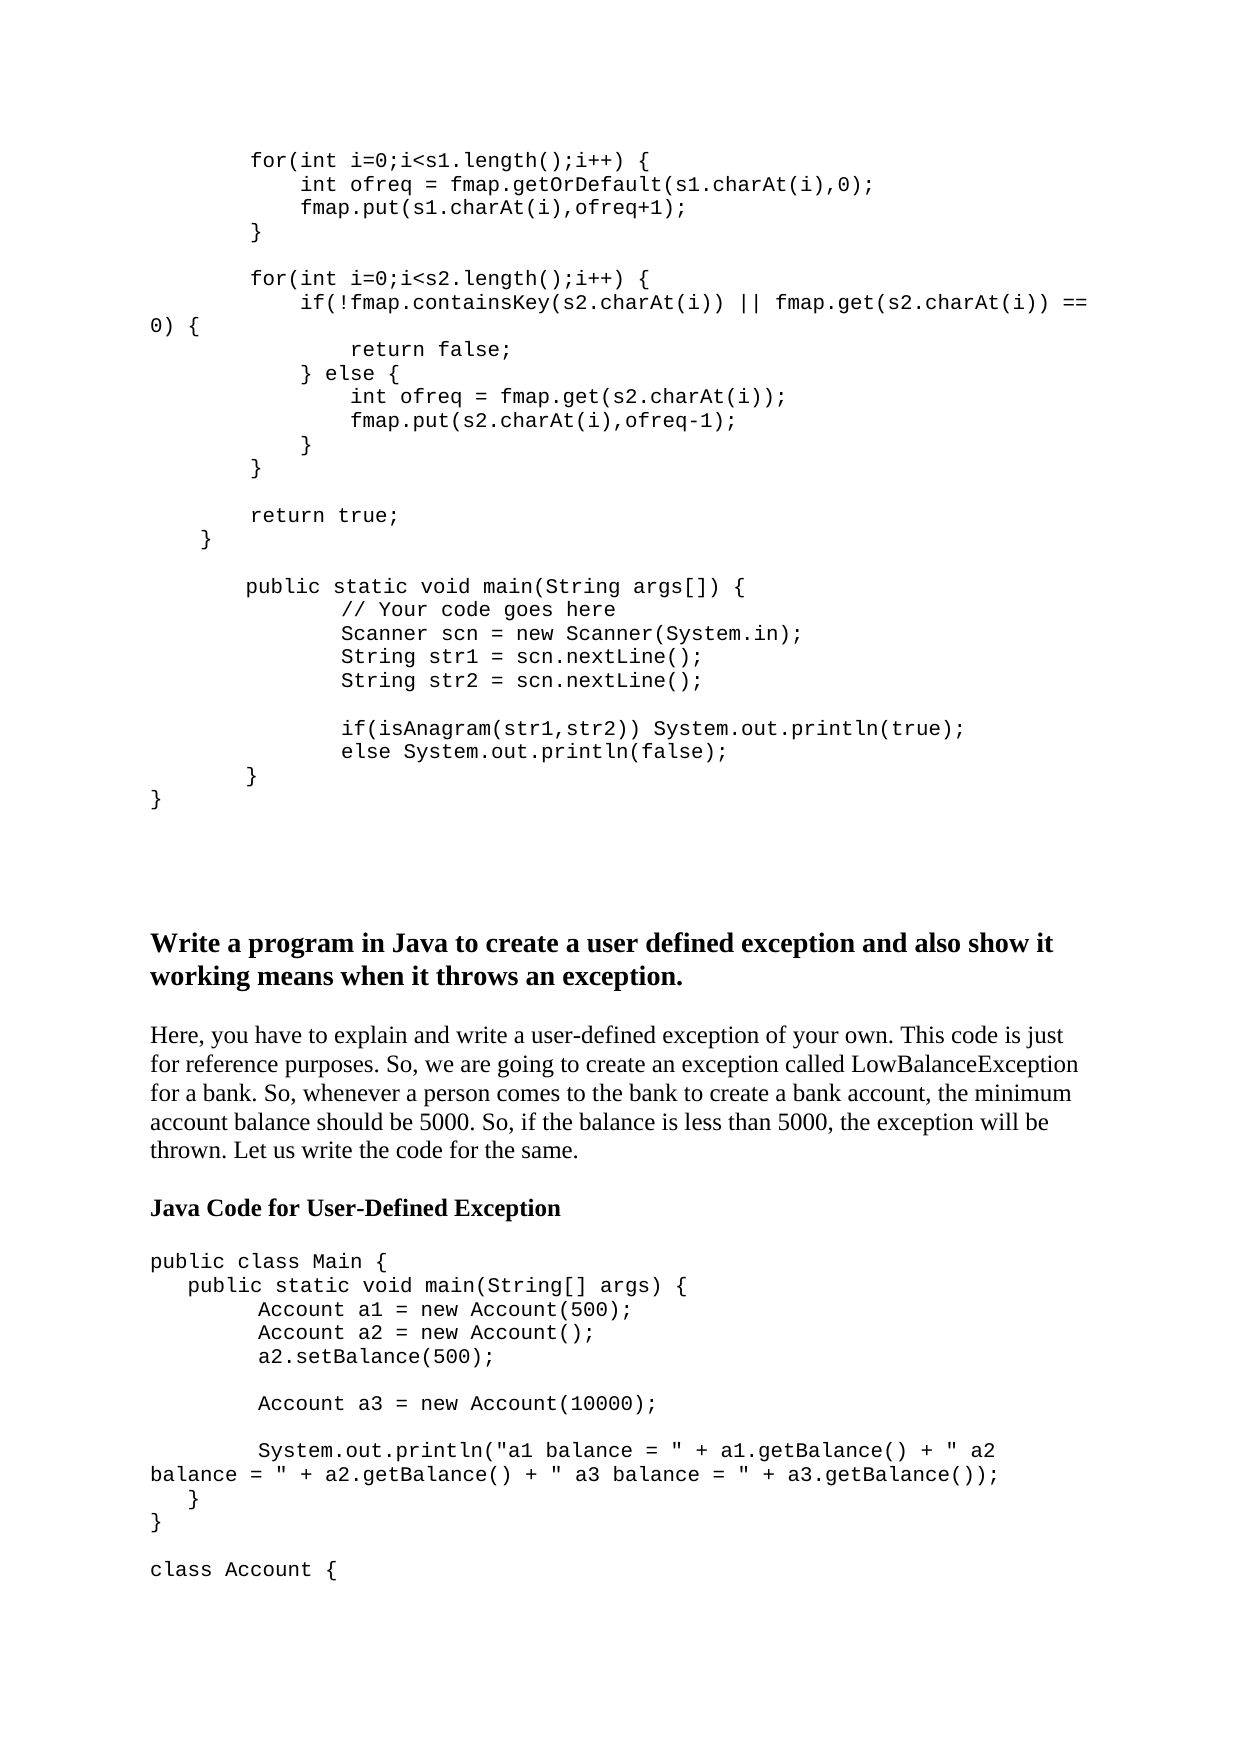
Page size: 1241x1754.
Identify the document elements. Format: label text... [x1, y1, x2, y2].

text class Account { [150, 1559, 1090, 1582]
text if(!fmap.containsKey(s2.charAt(i)) || fmap.get(s2.charAt(i)) == 0) { [150, 292, 1090, 339]
text Java Code for User-Defined Exception [150, 1193, 1090, 1222]
text fmap.put(s2.charAt(i),ofreq-1); [150, 410, 1090, 434]
text Scanner scn = new Scanner(System.in); [150, 623, 1090, 647]
text int ofreq = fmap.get(s2.charAt(i)); [150, 386, 1090, 410]
text public static void main(String[] args) { [150, 1275, 1090, 1298]
text Account a3 = new Account(10000); [150, 1393, 1090, 1417]
text String str1 = scn.nextLine(); [150, 647, 1090, 670]
text // Your code goes here [150, 599, 1090, 623]
text int ofreq = fmap.getOrDefault(s1.charAt(i),0); [150, 174, 1090, 197]
text System.out.println("a1 balance = " + a1.getBalance() + " a2 balance = " + a2.getBalance() + " a3 balance = " + a3.getBalance()); [150, 1440, 1090, 1488]
text } [150, 457, 1090, 481]
text fmap.put(s1.charAt(i),ofreq+1); [150, 197, 1090, 221]
subtitle Write a program in Java to create a user defined exception and also show it working means when it throws an exception. [150, 926, 1090, 991]
text } [150, 434, 1090, 457]
text } [150, 221, 1090, 244]
text public static void main(String args[]) { [150, 576, 1090, 599]
text for(int i=0;i<s1.length();i++) { [150, 150, 1090, 174]
text Here, you have to explain and write a user-defined exception of your own. This code is just for reference purposes. So, we are going to create an exception called LowBalanceException for a bank. So, whenever a person comes to the bank to create a bank account, the minimum account balance should be 5000. So, if the balance is less than 5000, the exception will be thrown. Let us write the code for the same. [150, 1020, 1090, 1164]
text return true; [150, 505, 1090, 528]
text return false; [150, 339, 1090, 363]
text for(int i=0;i<s2.length();i++) { [150, 268, 1090, 292]
text public class Main { [150, 1251, 1090, 1275]
text Account a2 = new Account(); [150, 1322, 1090, 1346]
text } [150, 765, 1090, 788]
text } [150, 528, 1090, 552]
text a2.setBalance(500); [150, 1346, 1090, 1369]
text if(isAnagram(str1,str2)) System.out.println(true); [150, 717, 1090, 741]
text } else { [150, 363, 1090, 386]
text else System.out.println(false); [150, 741, 1090, 765]
text Account a1 = new Account(500); [150, 1298, 1090, 1322]
text } [150, 1488, 1090, 1511]
text } [150, 788, 1090, 812]
text } [150, 1511, 1090, 1535]
text String str2 = scn.nextLine(); [150, 670, 1090, 694]
